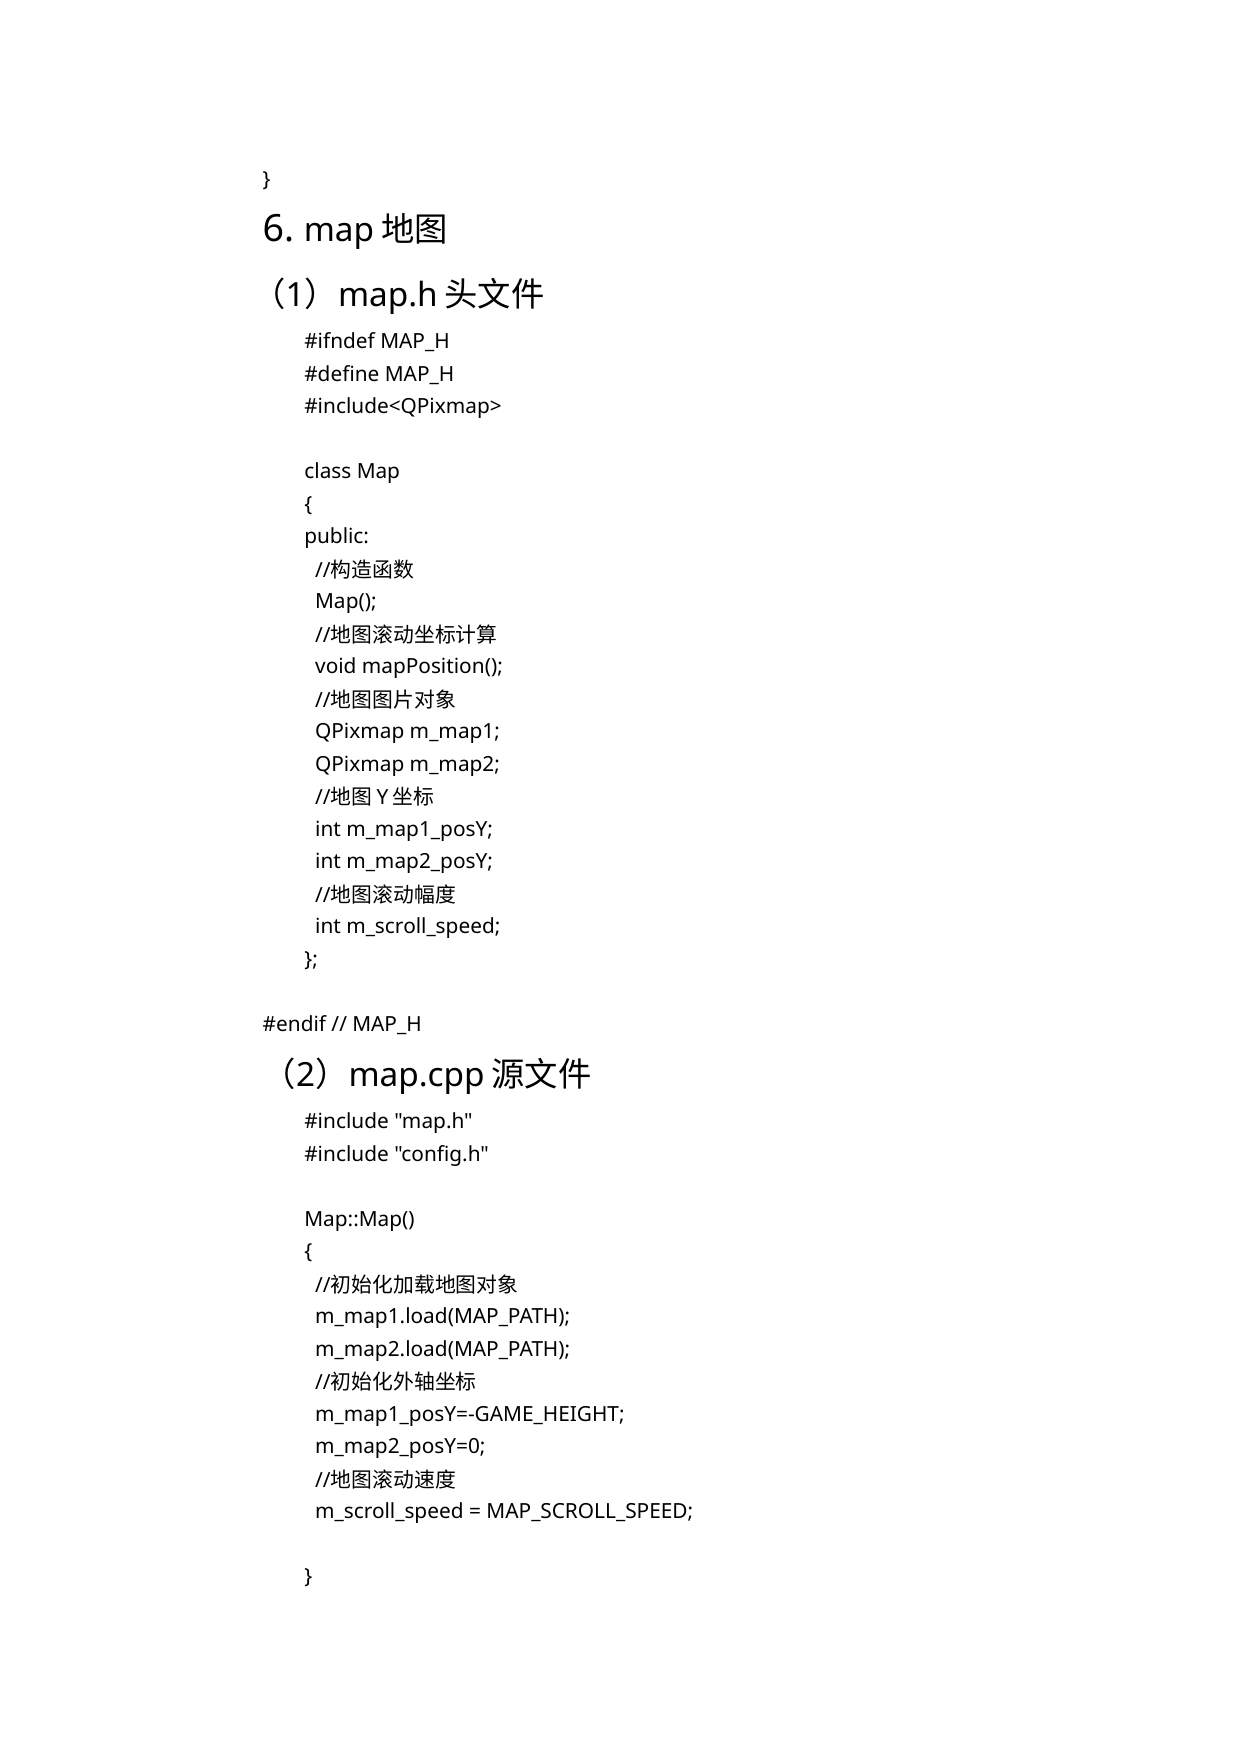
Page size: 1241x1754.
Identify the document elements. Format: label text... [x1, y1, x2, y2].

list QPixmap m_map2; [262, 747, 1053, 779]
list //构造函数 [262, 552, 1053, 584]
list int m_map1_posY; [262, 812, 1053, 844]
list } [262, 1559, 1053, 1592]
list （2）map.cpp源文件 [262, 1039, 1053, 1104]
list #include "config.h" [262, 1137, 1053, 1169]
list Map::Map() [262, 1202, 1053, 1234]
list //初始化加载地图对象 [262, 1267, 1053, 1299]
list m_map1.load(MAP_PATH); [262, 1299, 1053, 1332]
list QPixmap m_map1; [262, 714, 1053, 747]
list //地图滚动速度 [262, 1462, 1053, 1494]
list //地图滚动幅度 [262, 877, 1053, 909]
list #include "map.h" [262, 1104, 1053, 1137]
list { [262, 487, 1053, 519]
list #include<QPixmap> [262, 389, 1053, 422]
list //地图滚动坐标计算 [262, 617, 1053, 649]
list m_map2.load(MAP_PATH); [262, 1332, 1053, 1364]
list int m_scroll_speed; [262, 909, 1053, 942]
list } [262, 162, 1053, 194]
list public: [262, 519, 1053, 552]
list m_scroll_speed = MAP_SCROLL_SPEED; [262, 1494, 1053, 1527]
list //初始化外轴坐标 [262, 1364, 1053, 1397]
list //地图图片对象 [262, 682, 1053, 714]
list #ifndef MAP_H [262, 324, 1053, 357]
list 6. map地图 [262, 194, 1053, 259]
list m_map1_posY=-GAME_HEIGHT; [262, 1397, 1053, 1429]
list m_map2_posY=0; [262, 1429, 1053, 1462]
list { [262, 1234, 1053, 1267]
list class Map [262, 454, 1053, 487]
list //地图Y坐标 [262, 779, 1053, 812]
list #endif // MAP_H [262, 1007, 1053, 1039]
list }; [262, 942, 1053, 974]
list #define MAP_H [262, 357, 1053, 389]
list void mapPosition(); [262, 649, 1053, 682]
list int m_map2_posY; [262, 844, 1053, 877]
text （1）map.h头文件 [219, 259, 1053, 324]
list Map(); [262, 584, 1053, 617]
